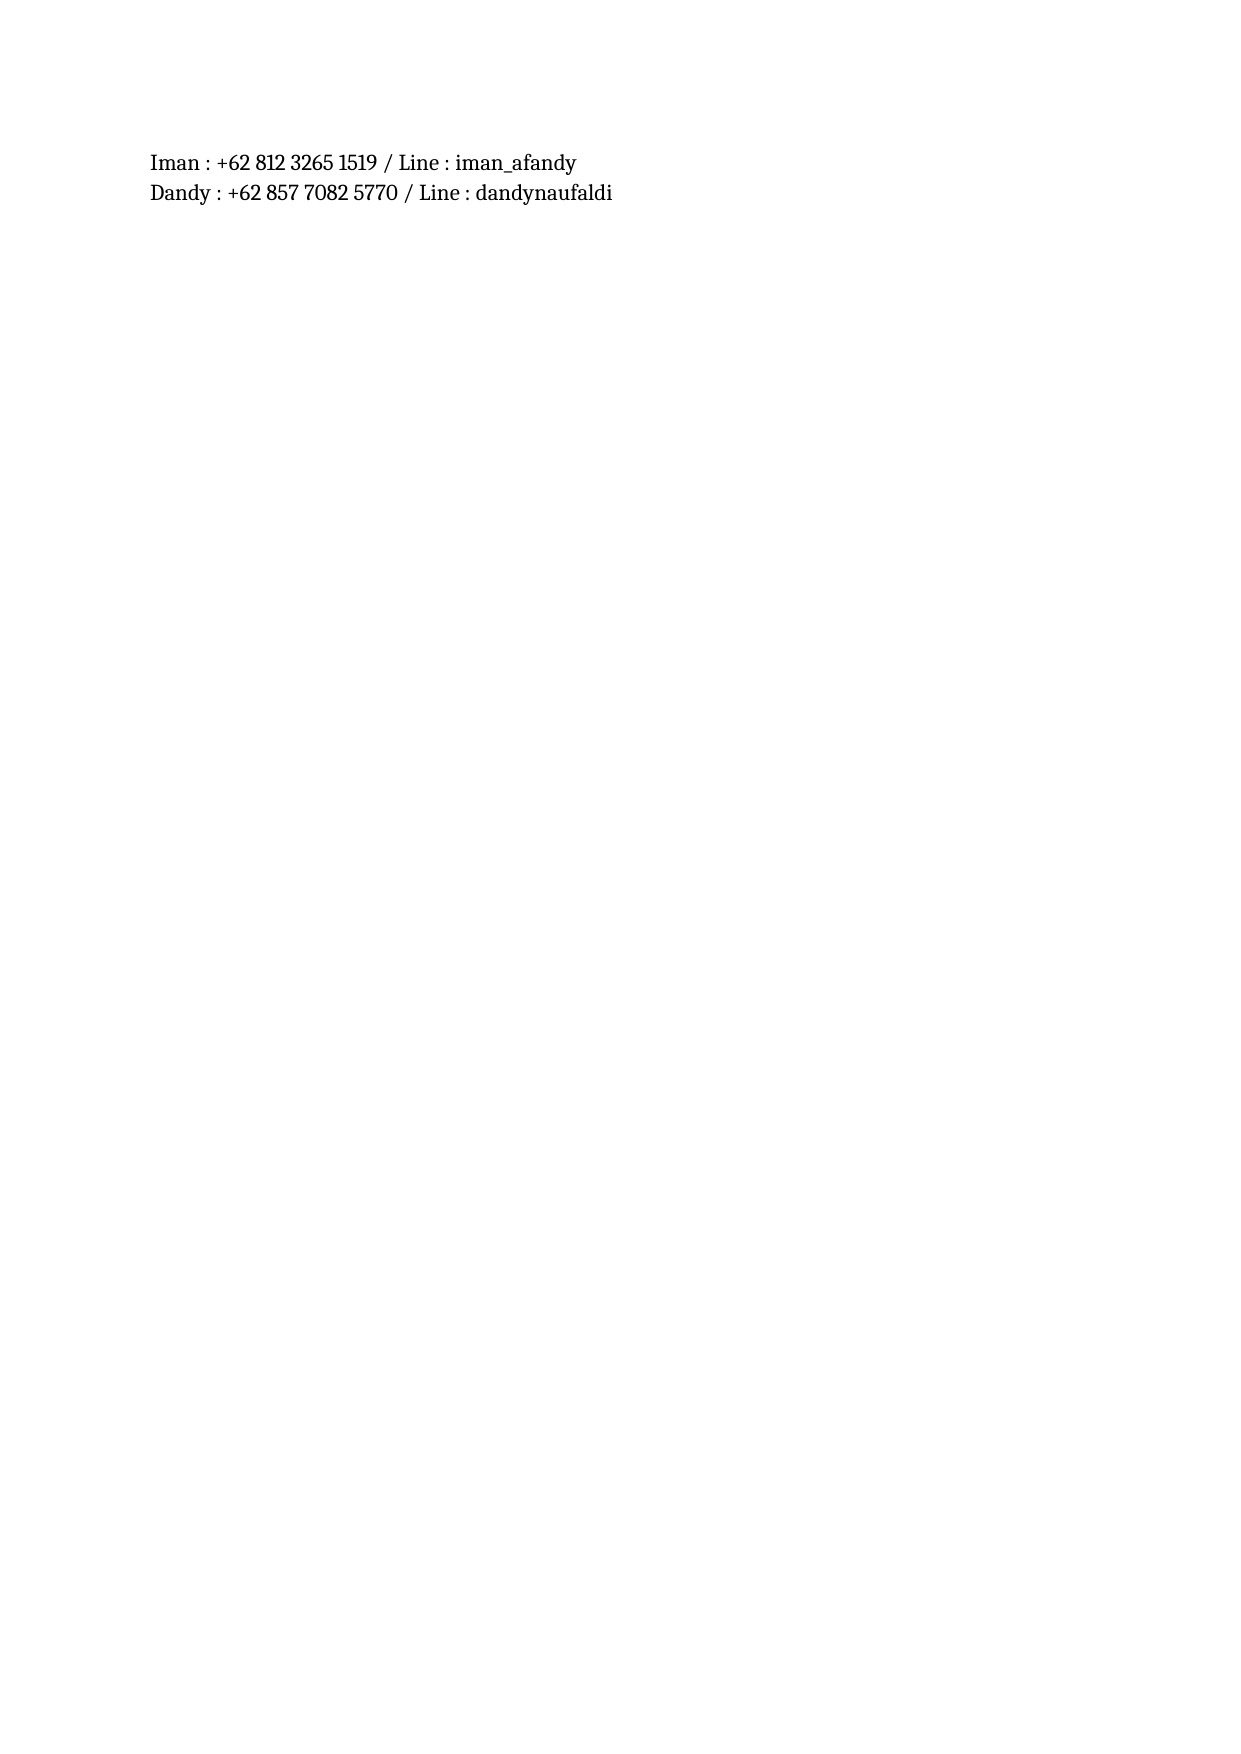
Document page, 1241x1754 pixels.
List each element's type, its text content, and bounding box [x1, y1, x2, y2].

text Iman : +62 812 3265 1519 / Line : iman_afandy [150, 150, 1090, 176]
text Dandy : +62 857 7082 5770 / Line : dandynaufaldi [150, 180, 1090, 207]
